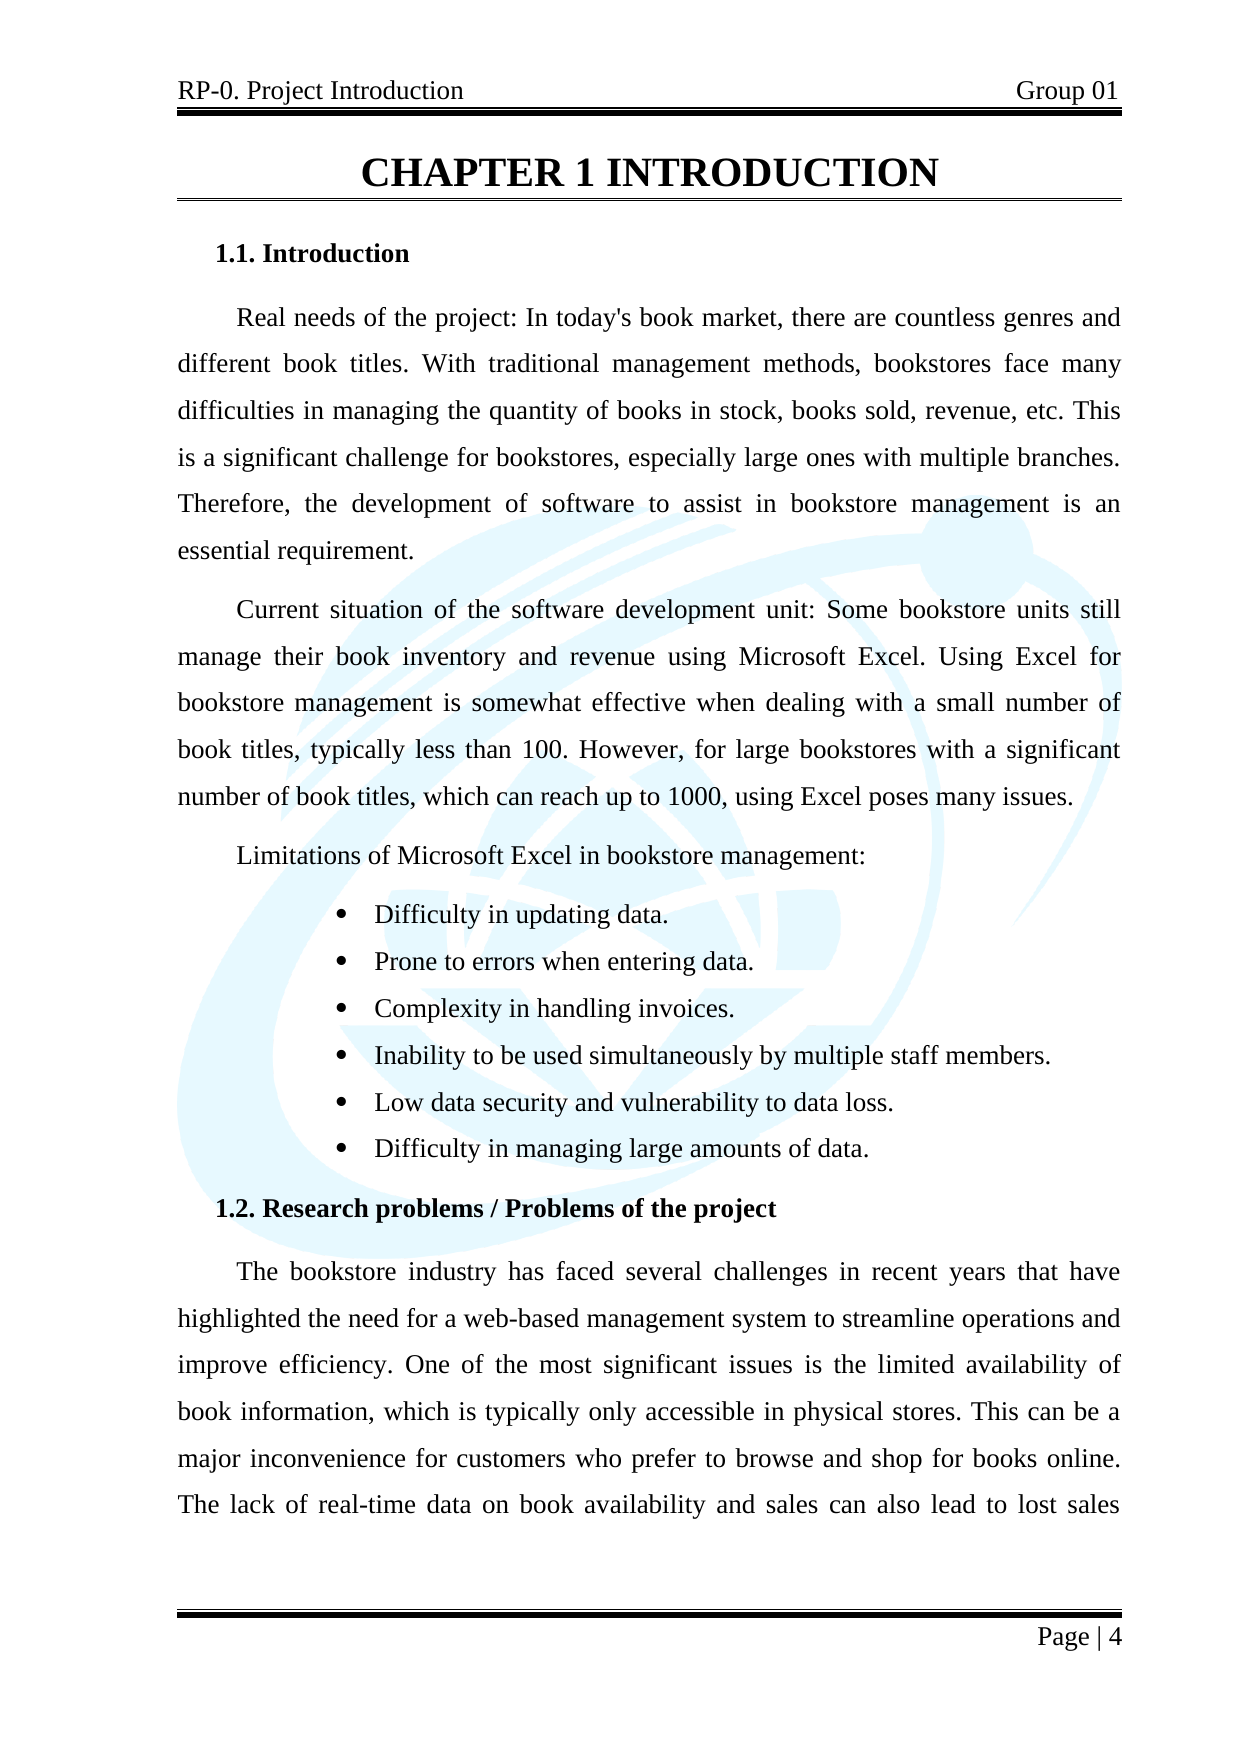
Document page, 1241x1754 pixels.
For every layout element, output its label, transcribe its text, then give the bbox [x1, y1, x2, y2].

text Low data security and vulnerability to data loss. [337, 1086, 1122, 1117]
text Limitations of Microsoft Excel in bookstore management: [177, 839, 1122, 870]
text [177, 1255, 1122, 1520]
text Real needs of the project: In today's book market, there are countless genres and different book titles. With traditional management methods, bookstores face many difficulties in managing the quantity of books in stock, books sold, revenue, etc. This is a significant challenge for bookstores, especially large ones with multiple branches. Therefore, the development of software to assist in bookstore management is an essential requirement. [177, 301, 1122, 565]
subtitle Introduction [215, 237, 1122, 268]
subtitle Research problems / Problems of the project [215, 1192, 1122, 1223]
text Prone to errors when entering data. [337, 945, 1122, 976]
text Current situation of the software development unit: Some bookstore units still manage their book inventory and revenue using Microsoft Excel. Using Excel for bookstore management is somewhat effective when dealing with a small number of book titles, typically less than 100. However, for large bookstores with a significant number of book titles, which can reach up to 1000, using Excel poses many issues. [177, 593, 1122, 811]
text Difficulty in managing large amounts of data. [337, 1133, 1122, 1164]
text Complexity in handling invoices. [337, 992, 1122, 1023]
text Difficulty in updating data. [337, 898, 1122, 929]
subtitle INTRODUCTION [177, 148, 1122, 198]
text Inability to be used simultaneously by multiple staff members. [337, 1039, 1122, 1070]
